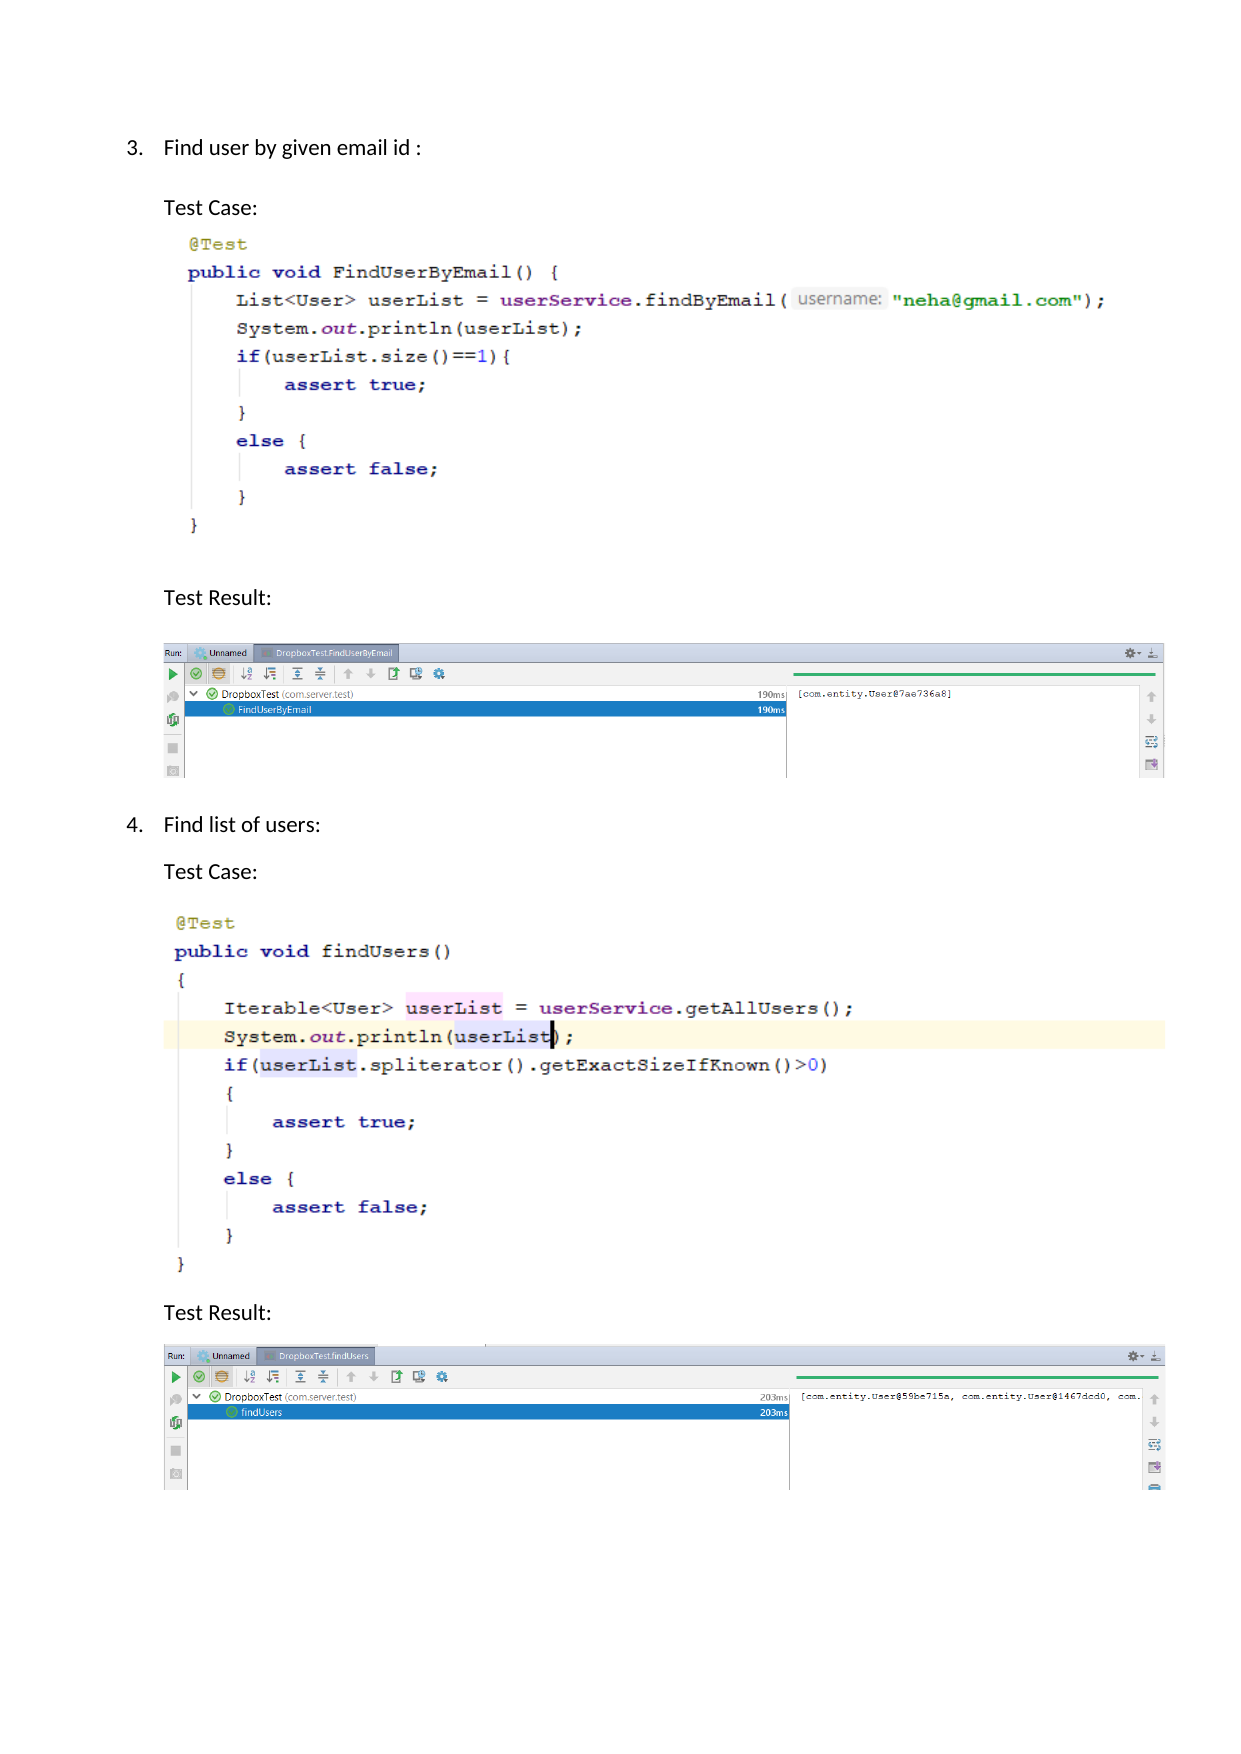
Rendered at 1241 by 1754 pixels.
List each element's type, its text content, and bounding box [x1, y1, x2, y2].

list Find list of users: [126, 810, 1090, 838]
list Find user by given email id : [126, 133, 1090, 161]
picture [163, 903, 1166, 1279]
picture [163, 1344, 1166, 1490]
picture [163, 643, 1166, 778]
list Test Case: [164, 193, 1090, 221]
text Test Case: [164, 857, 1090, 885]
picture [163, 223, 1166, 552]
text Test Result: [164, 1298, 1090, 1326]
list Test Result: [164, 583, 1090, 612]
